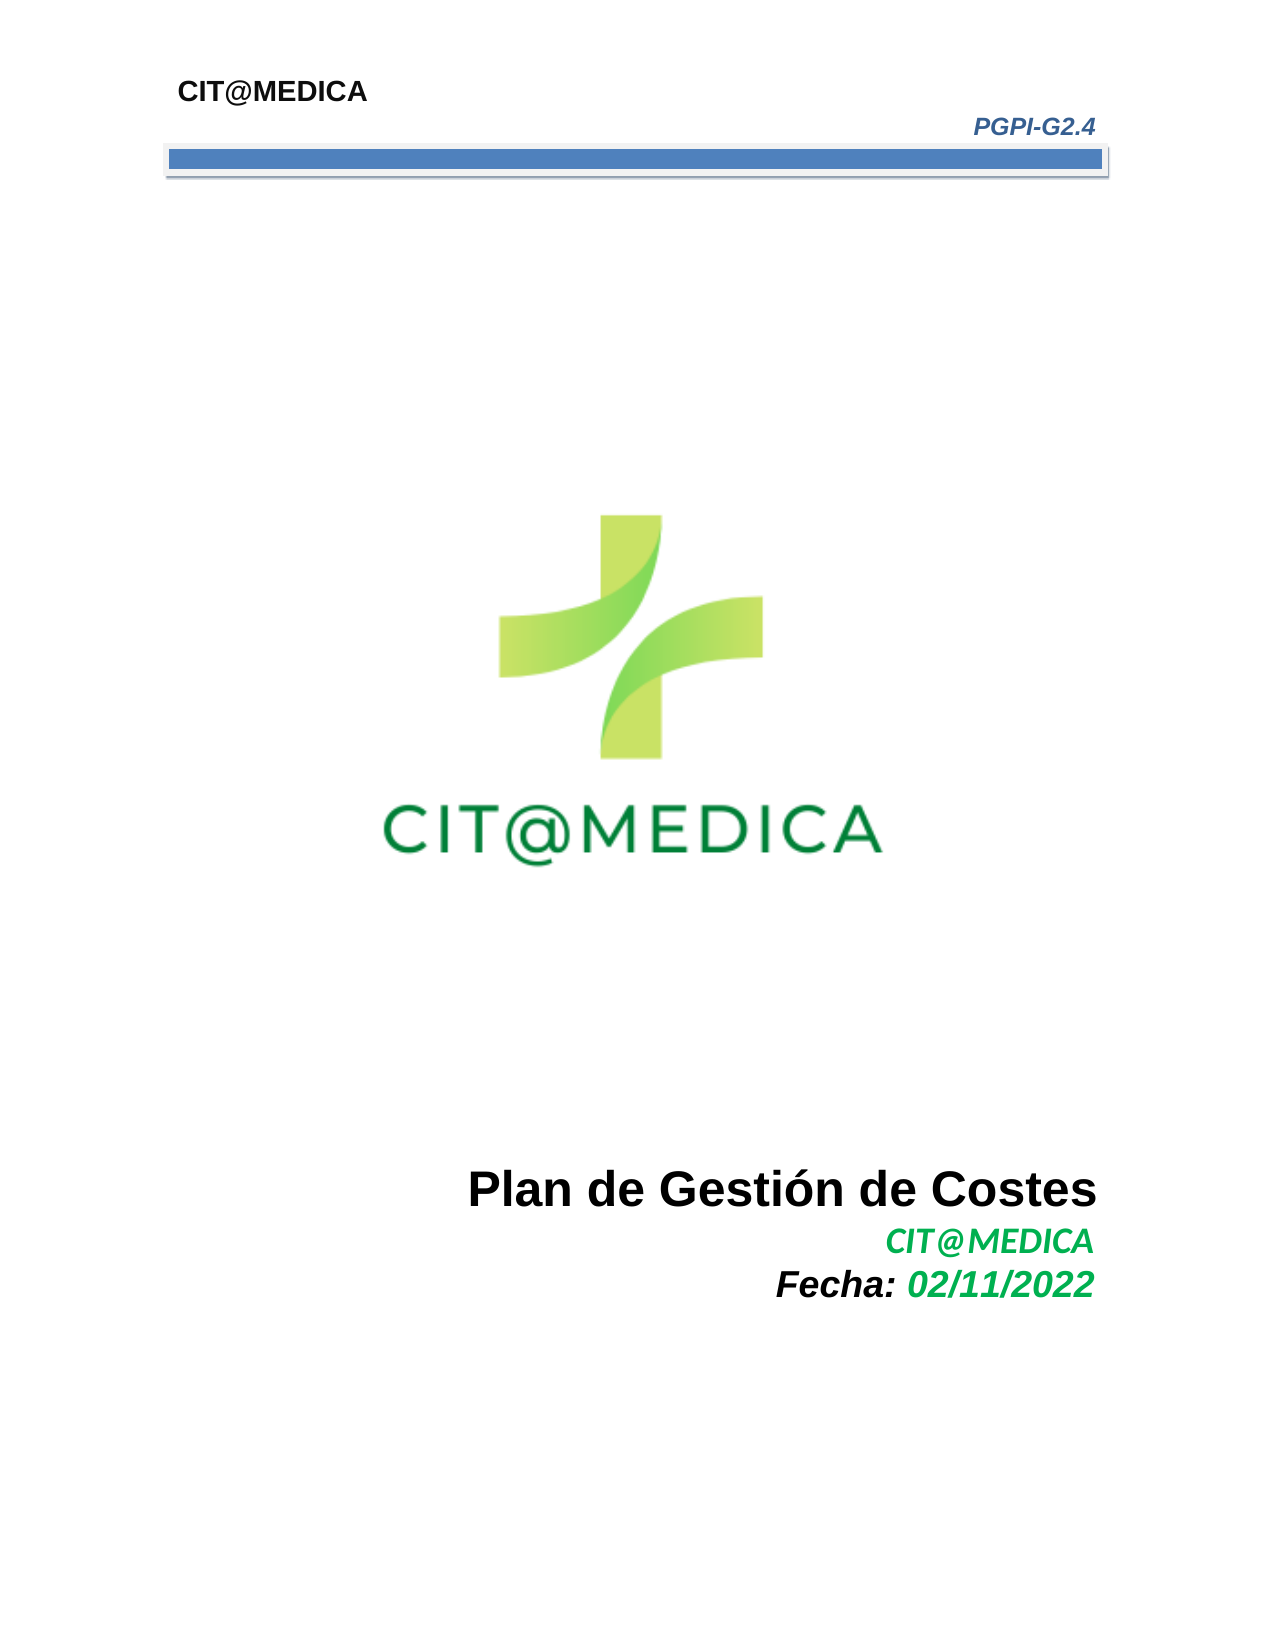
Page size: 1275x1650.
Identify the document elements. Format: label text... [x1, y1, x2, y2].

text CIT@MEDICA [177, 1217, 1098, 1263]
text Plan de Gestión de Costes [177, 1159, 1098, 1217]
text Fecha: 02/11/2022 [177, 1263, 1098, 1306]
picture [177, 206, 1087, 1117]
